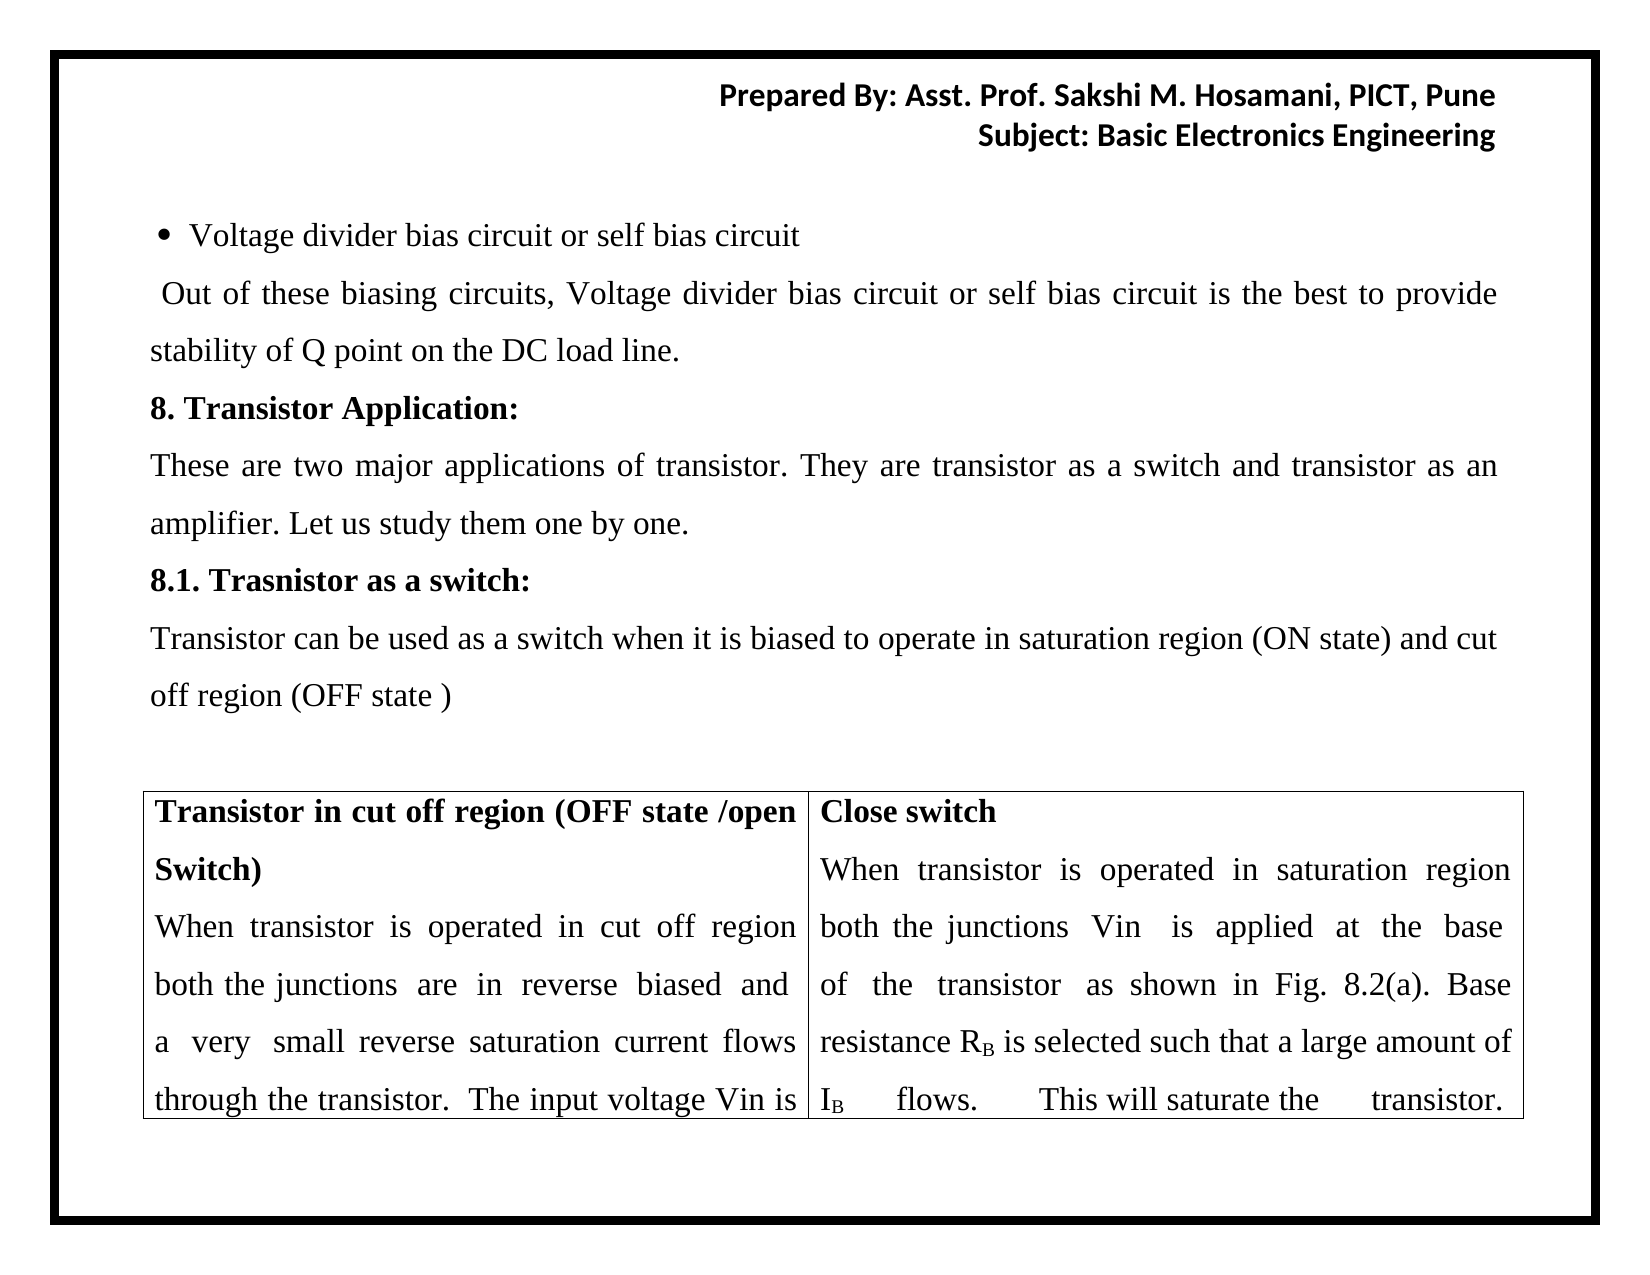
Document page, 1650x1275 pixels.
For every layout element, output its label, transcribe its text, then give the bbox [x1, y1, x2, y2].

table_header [144, 792, 808, 1117]
text Transistor can be used as a switch when it is biased to operate in saturation region (ON state) and cut off region (OFF state ) [150, 618, 1500, 714]
text Voltage divider bias circuit or self bias circuit [150, 216, 1500, 254]
text 8.1. Trasnistor as a switch: [150, 561, 1500, 599]
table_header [809, 792, 1523, 1117]
text 8. Transistor Application: [150, 388, 1500, 426]
text These are two major applications of transistor. They are transistor as a switch and transistor as an amplifier. Let us study them one by one. [150, 446, 1500, 541]
text Out of these biasing circuits, Voltage divider bias circuit or self bias circuit is the best to provide stability of Q point on the DC load line. [150, 273, 1500, 369]
